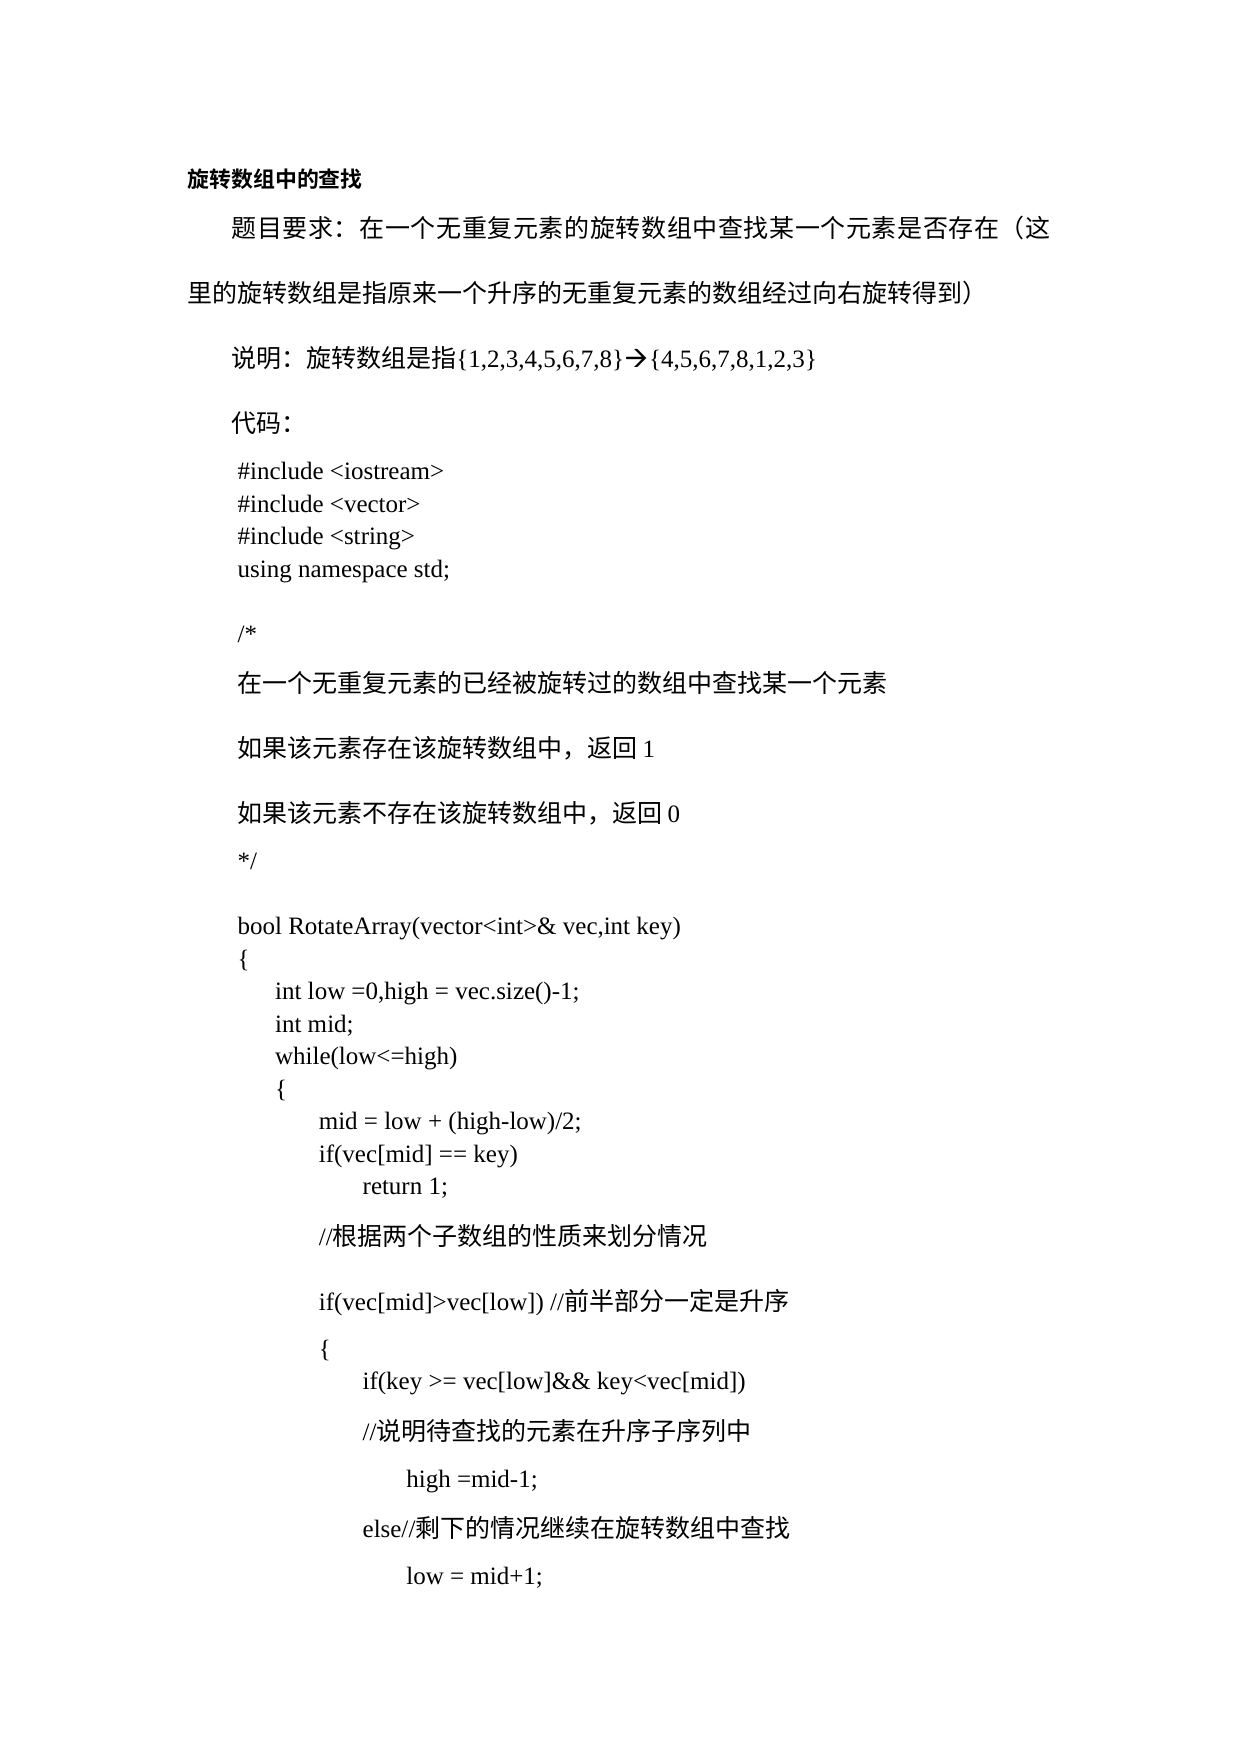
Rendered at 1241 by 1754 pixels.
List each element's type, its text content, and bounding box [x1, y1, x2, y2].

text low = mid+1; [237, 1559, 1053, 1592]
text mid = low + (high-low)/2; [237, 1104, 1053, 1137]
text bool RotateArray(vector<int>& vec,int key) [237, 909, 1053, 942]
text using namespace std; [237, 552, 1053, 584]
text if(vec[mid]>vec[low]) //前半部分一定是升序 [237, 1267, 1053, 1332]
text 题目要求：在一个无重复元素的旋转数组中查找某一个元素是否存在（这里的旋转数组是指原来一个升序的无重复元素的数组经过向右旋转得到） [187, 194, 1053, 324]
text while(low<=high) [237, 1039, 1053, 1072]
text if(vec[mid] == key) [237, 1137, 1053, 1169]
text /* [237, 617, 1053, 649]
text #include <string> [237, 519, 1053, 552]
text */ [237, 844, 1053, 877]
text 如果该元素不存在该旋转数组中，返回0 [237, 779, 1053, 844]
text 说明：旋转数组是指{1,2,3,4,5,6,7,8}{4,5,6,7,8,1,2,3} [187, 324, 1053, 389]
text return 1; [237, 1169, 1053, 1202]
text if(key >= vec[low]&& key<vec[mid]) [237, 1364, 1053, 1397]
text //说明待查找的元素在升序子序列中 [325, 1397, 1053, 1462]
text else//剩下的情况继续在旋转数组中查找 [237, 1494, 1053, 1559]
text #include <vector> [237, 487, 1053, 519]
text { [237, 942, 1053, 974]
text 代码： [187, 389, 1053, 454]
text { [237, 1332, 1053, 1364]
subtitle 旋转数组中的查找 [187, 162, 1053, 194]
text int mid; [237, 1007, 1053, 1039]
text //根据两个子数组的性质来划分情况 [237, 1202, 1053, 1267]
text { [237, 1072, 1053, 1104]
text high =mid-1; [237, 1462, 1053, 1494]
text #include <iostream> [237, 454, 1053, 487]
text 在一个无重复元素的已经被旋转过的数组中查找某一个元素 [237, 649, 1053, 714]
text int low =0,high = vec.size()-1; [237, 974, 1053, 1007]
text 如果该元素存在该旋转数组中，返回1 [237, 714, 1053, 779]
